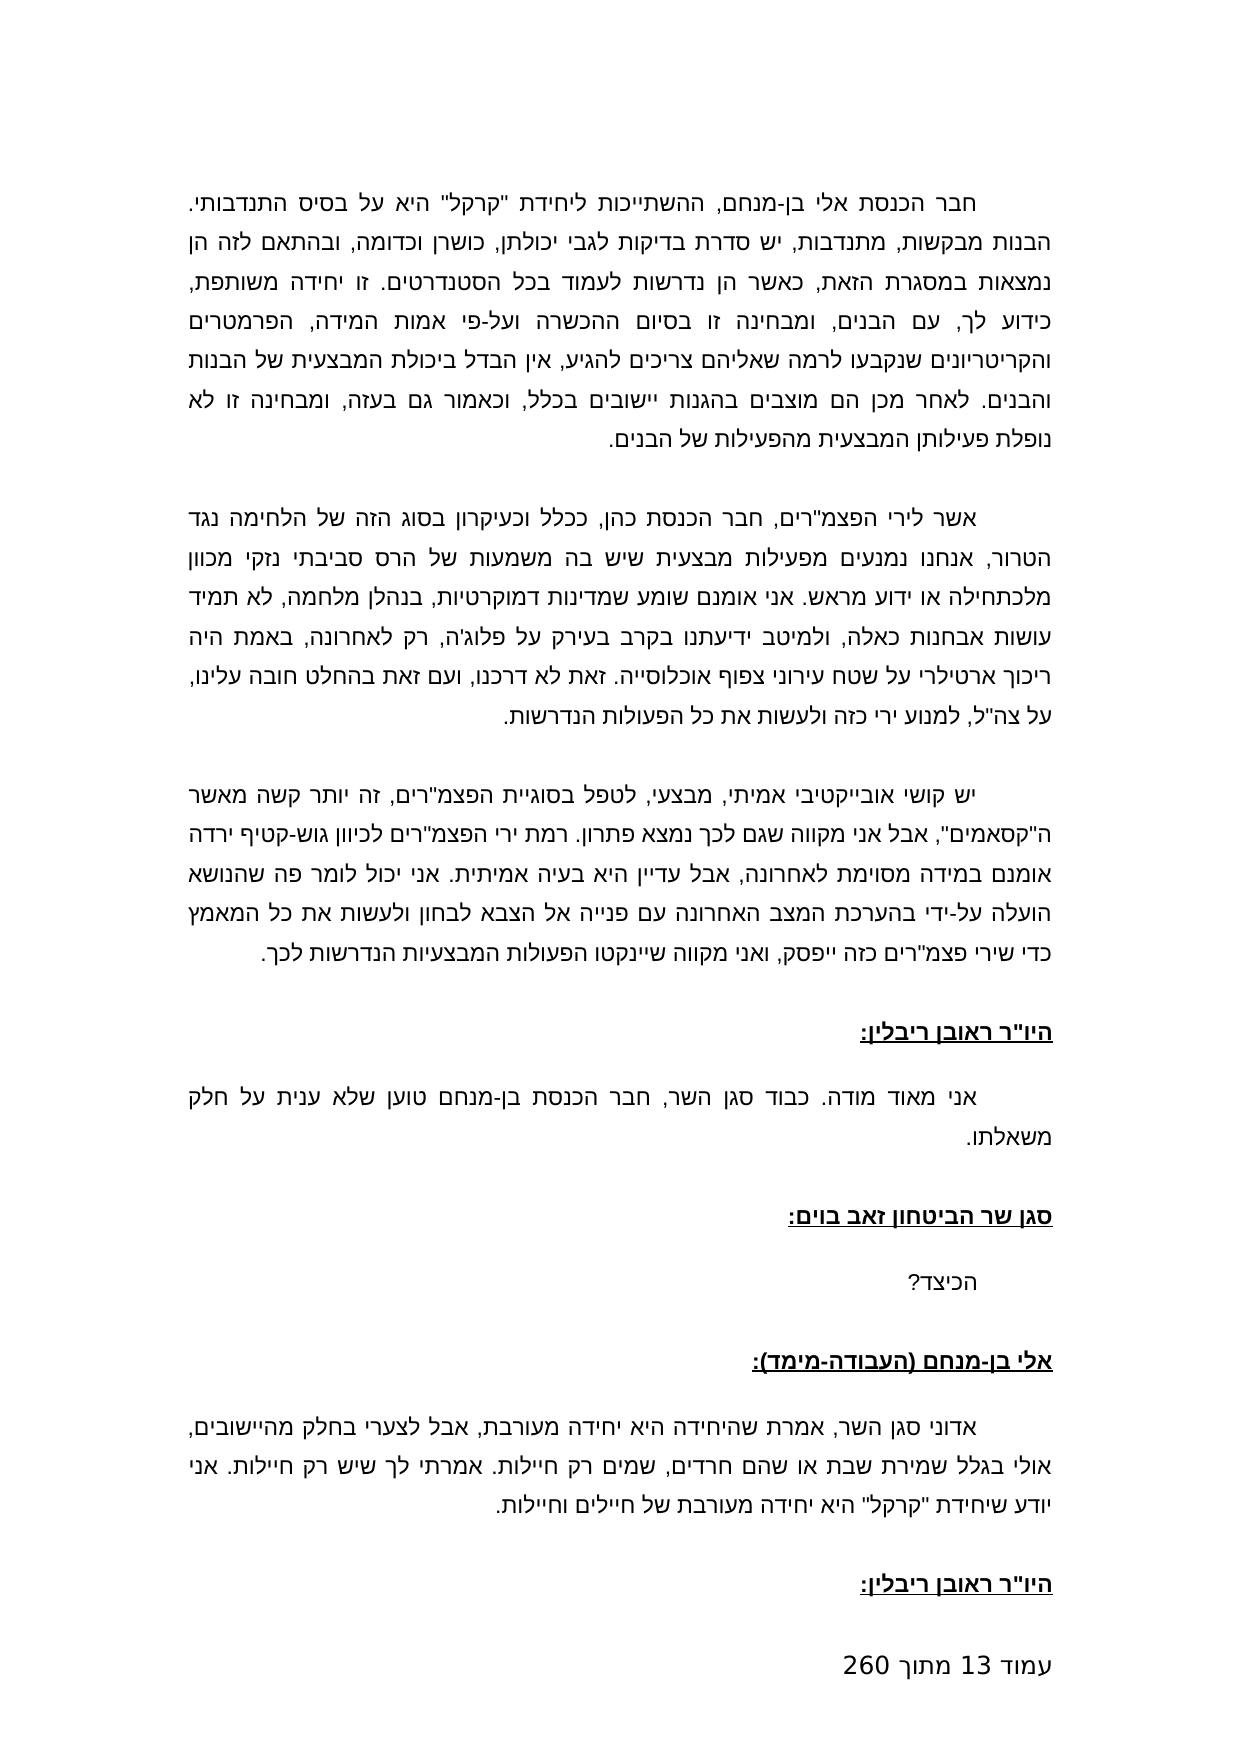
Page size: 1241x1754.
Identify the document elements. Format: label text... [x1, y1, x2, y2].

text אדוני סגן השר, אמרת שהיחידה היא יחידה מעורבת, אבל לצערי בחלק מהיישובים, אולי בגלל שמירת שבת או שהם חרדים, שמים רק חיילות. אמרתי לך שיש רק חיילות. אני יודע שיחידת "קרקל" היא יחידה מעורבת של חיילים וחיילות. [187, 1413, 1053, 1519]
text אשר לירי הפצמ"רים, חבר הכנסת כהן, ככלל וכעיקרון בסוג הזה של הלחימה נגד הטרור, אנחנו נמנעים מפעילות מבצעית שיש בה משמעות של הרס סביבתי נזקי מכוון מלכתחילה או ידוע מראש. אני אומנם שומע שמדינות דמוקרטיות, בנהלן מלחמה, לא תמיד עושות אבחנות כאלה, ולמיטב ידיעתנו בקרב בעירק על פלוג'ה, רק לאחרונה, באמת היה ריכוך ארטילרי על שטח עירוני צפוף אוכלוסייה. זאת לא דרכנו, ועם זאת בהחלט חובה עלינו, על צה"ל, למנוע ירי כזה ולעשות את כל הפעולות הנדרשות. [187, 505, 1053, 729]
text אלי בן-מנחם (העבודה-מימד): [187, 1348, 1053, 1374]
text היו"ר ראובן ריבלין: [187, 1571, 1053, 1598]
text יש קושי אובייקטיבי אמיתי, מבצעי, לטפל בסוגיית הפצמ"רים, זה יותר קשה מאשר ה"קסאמים", אבל אני מקווה שגם לכך נמצא פתרון. רמת ירי הפצמ"רים לכיוון גוש-קטיף ירדה אומנם במידה מסוימת לאחרונה, אבל עדיין היא בעיה אמיתית. אני יכול לומר פה שהנושא הועלה על-ידי בהערכת המצב האחרונה עם פנייה אל הצבא לבחון ולעשות את כל המאמץ כדי שירי פצמ"רים כזה ייפסק, ואני מקווה שיינקטו הפעולות המבצעיות הנדרשות לכך. [187, 782, 1053, 966]
text אני מאוד מודה. כבוד סגן השר, חבר הכנסת בן-מנחם טוען שלא ענית על חלק משאלתו. [187, 1084, 1053, 1150]
text היו"ר ראובן ריבלין: [187, 1018, 1053, 1045]
text סגן שר הביטחון זאב בוים: [187, 1203, 1053, 1229]
text חבר הכנסת אלי בן-מנחם, ההשתייכות ליחידת "קרקל" היא על בסיס התנדבותי. הבנות מבקשות, מתנדבות, יש סדרת בדיקות לגבי יכולתן, כושרן וכדומה, ובהתאם לזה הן נמצאות במסגרת הזאת, כאשר הן נדרשות לעמוד בכל הסטנדרטים. זו יחידה משותפת, כידוע לך, עם הבנים, ומבחינה זו בסיום ההכשרה ועל-פי אמות המידה, הפרמטרים והקריטריונים שנקבעו לרמה שאליהם צריכים להגיע, אין הבדל ביכולת המבצעית של הבנות והבנים. לאחר מכן הם מוצבים בהגנות יישובים בכלל, וכאמור גם בעזה, ומבחינה זו לא נופלת פעילותן המבצעית מהפעילות של הבנים. [187, 189, 1053, 453]
text הכיצד? [187, 1269, 1053, 1295]
